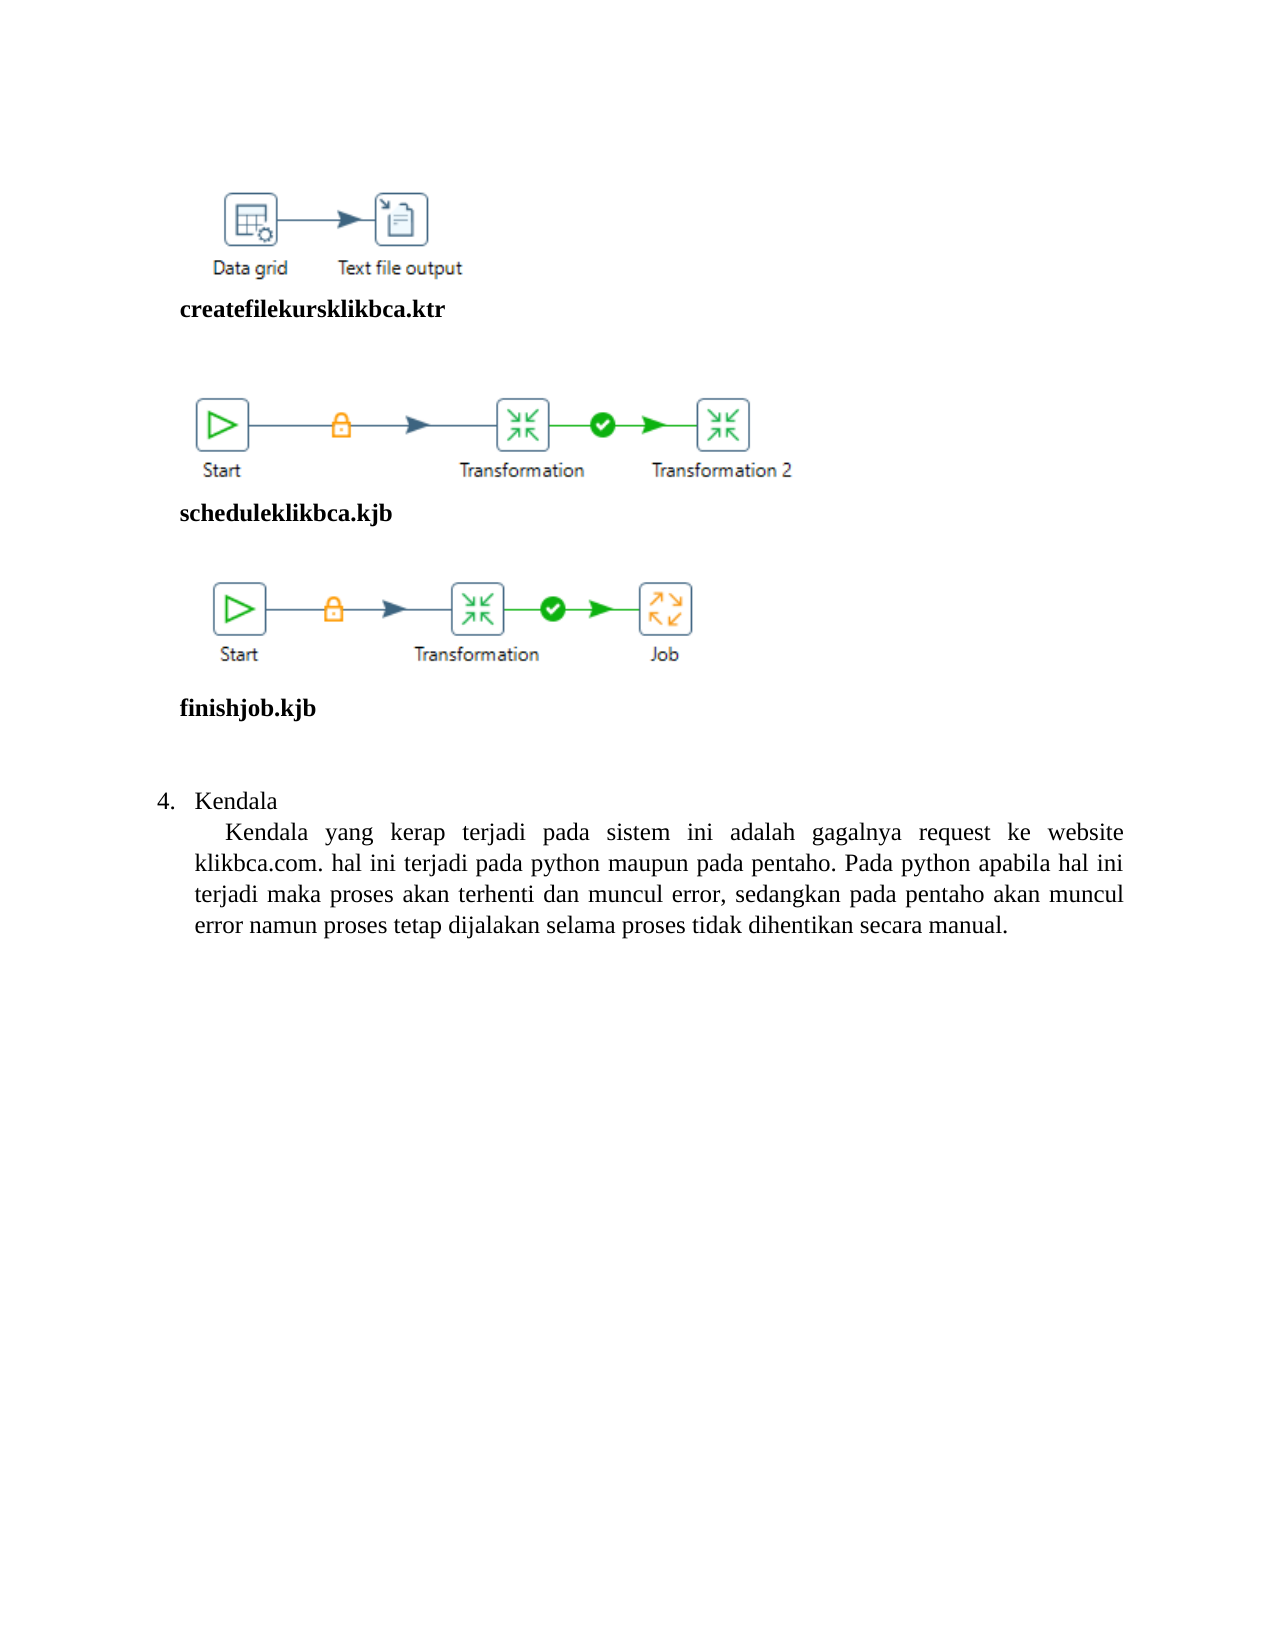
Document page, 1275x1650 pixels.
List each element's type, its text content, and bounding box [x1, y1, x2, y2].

list Kendala yang kerap terjadi pada sistem ini adalah gagalnya request ke website klikbca.com. hal ini terjadi pada python maupun pada pentaho. Pada python apabila hal ini terjadi maka proses akan terhenti dan muncul error, sedangkan pada pentaho akan muncul error namun proses tetap dijalakan selama proses tidak dihentikan secara manual. [194, 817, 1125, 939]
picture [179, 150, 496, 293]
text createfilekursklikbca.ktr [179, 294, 1125, 323]
text scheduleklikbca.kjb [179, 498, 1125, 526]
text finishjob.kjb [179, 693, 1125, 722]
picture [179, 356, 808, 496]
picture [179, 559, 716, 691]
list Kendala [157, 786, 1125, 815]
